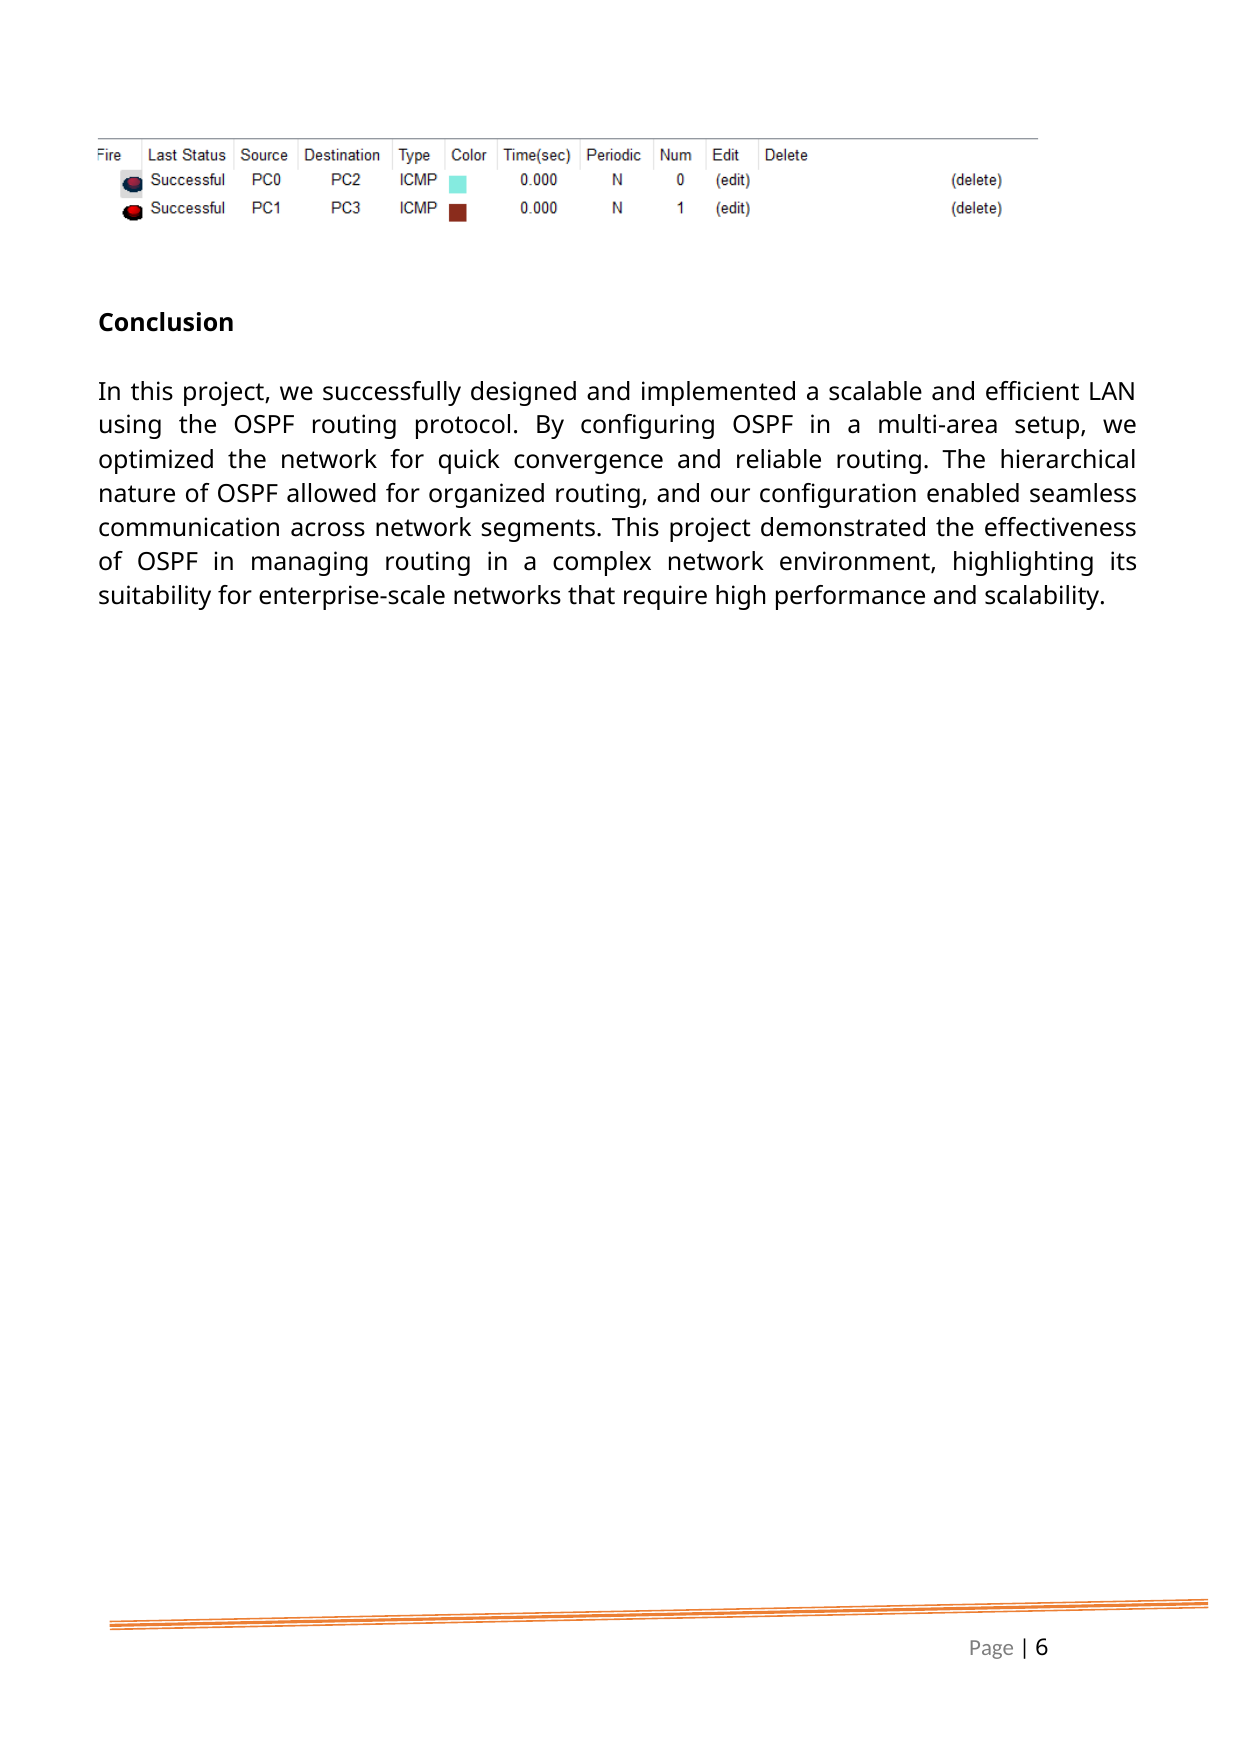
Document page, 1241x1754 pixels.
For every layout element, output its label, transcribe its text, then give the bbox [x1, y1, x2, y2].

text Conclusion [98, 305, 1138, 339]
picture [97, 137, 1039, 237]
text In this project, we successfully designed and implemented a scalable and efficient LAN using the OSPF routing protocol. By configuring OSPF in a multi-area setup, we optimized the network for quick convergence and reliable routing. The hierarchical nature of OSPF allowed for organized routing, and our configuration enabled seamless communication across network segments. This project demonstrated the effectiveness of OSPF in managing routing in a complex network environment, highlighting its suitability for enterprise-scale networks that require high performance and scalability. [98, 373, 1138, 612]
